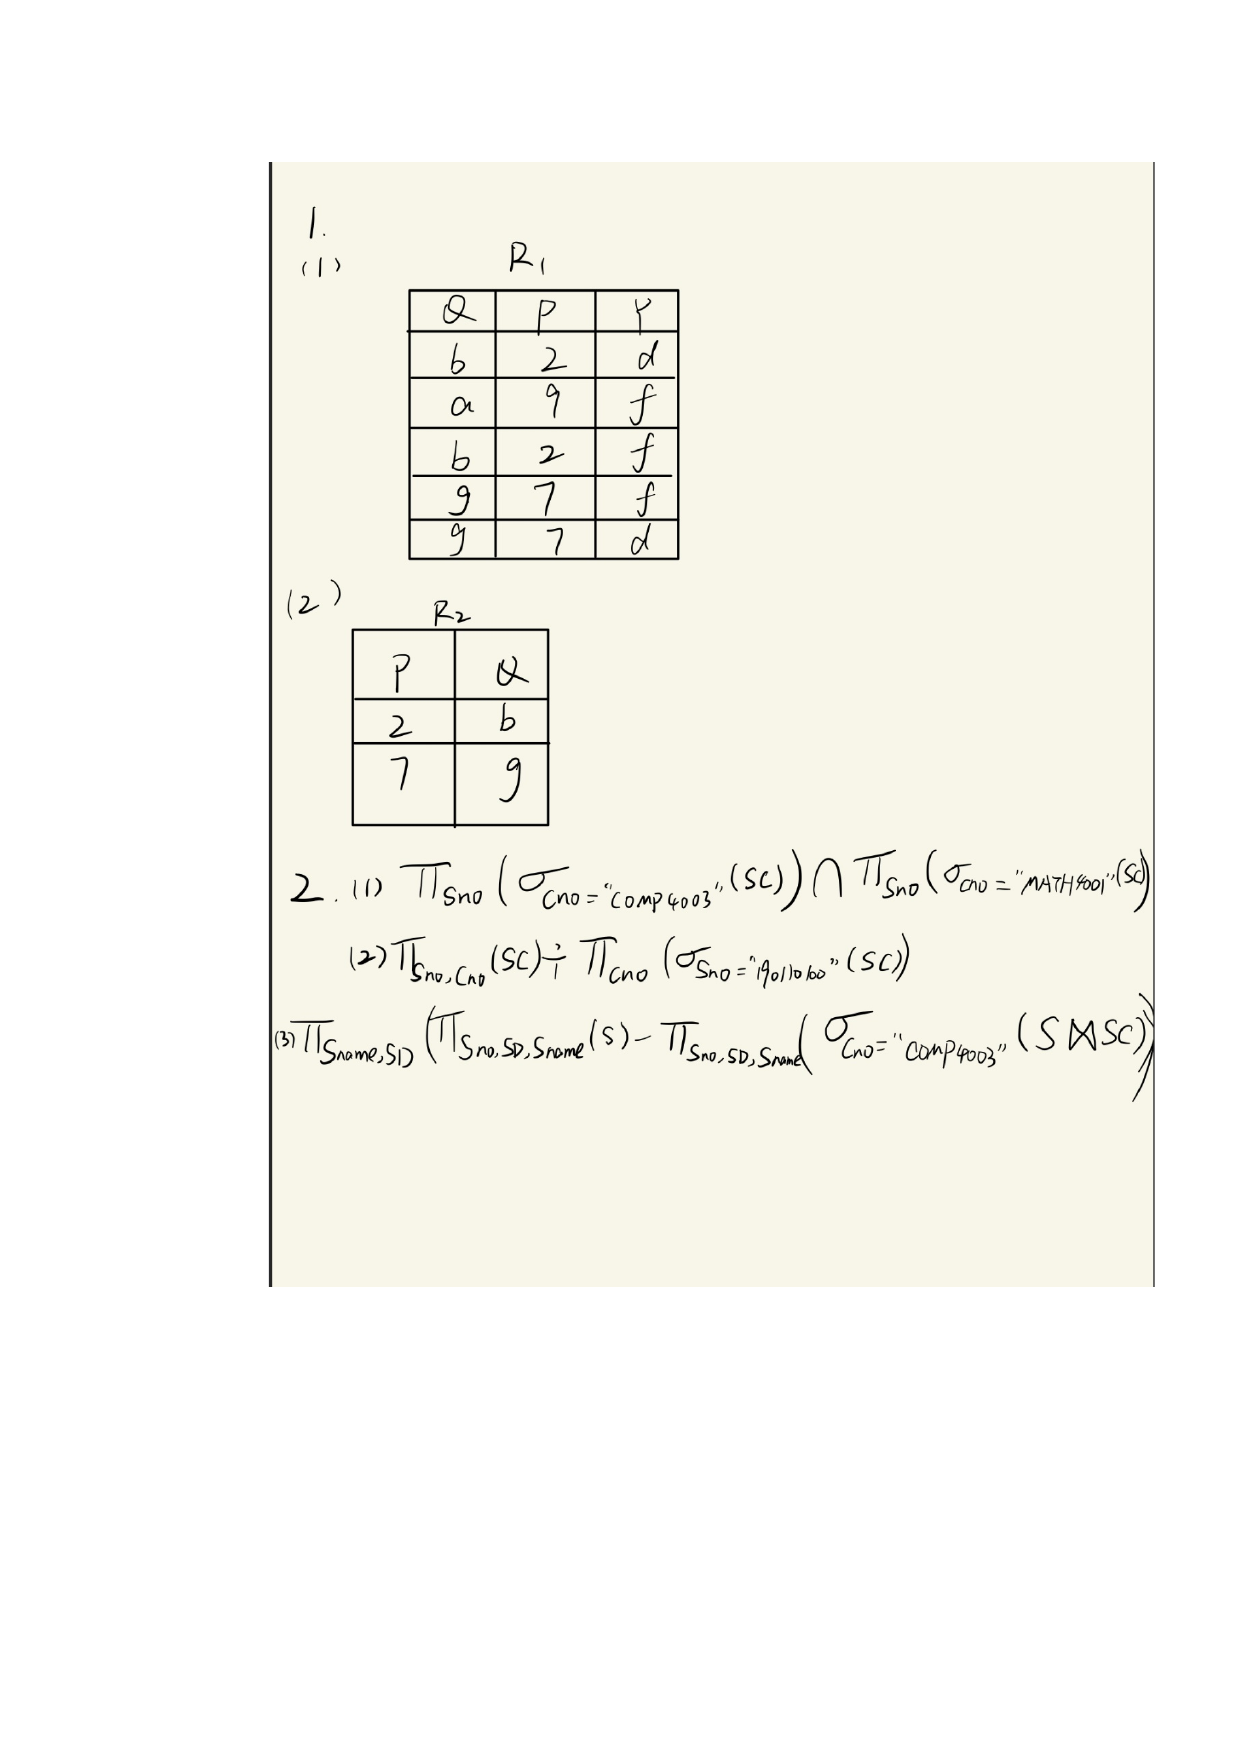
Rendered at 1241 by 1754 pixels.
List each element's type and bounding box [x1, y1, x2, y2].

picture [268, 162, 1155, 1287]
